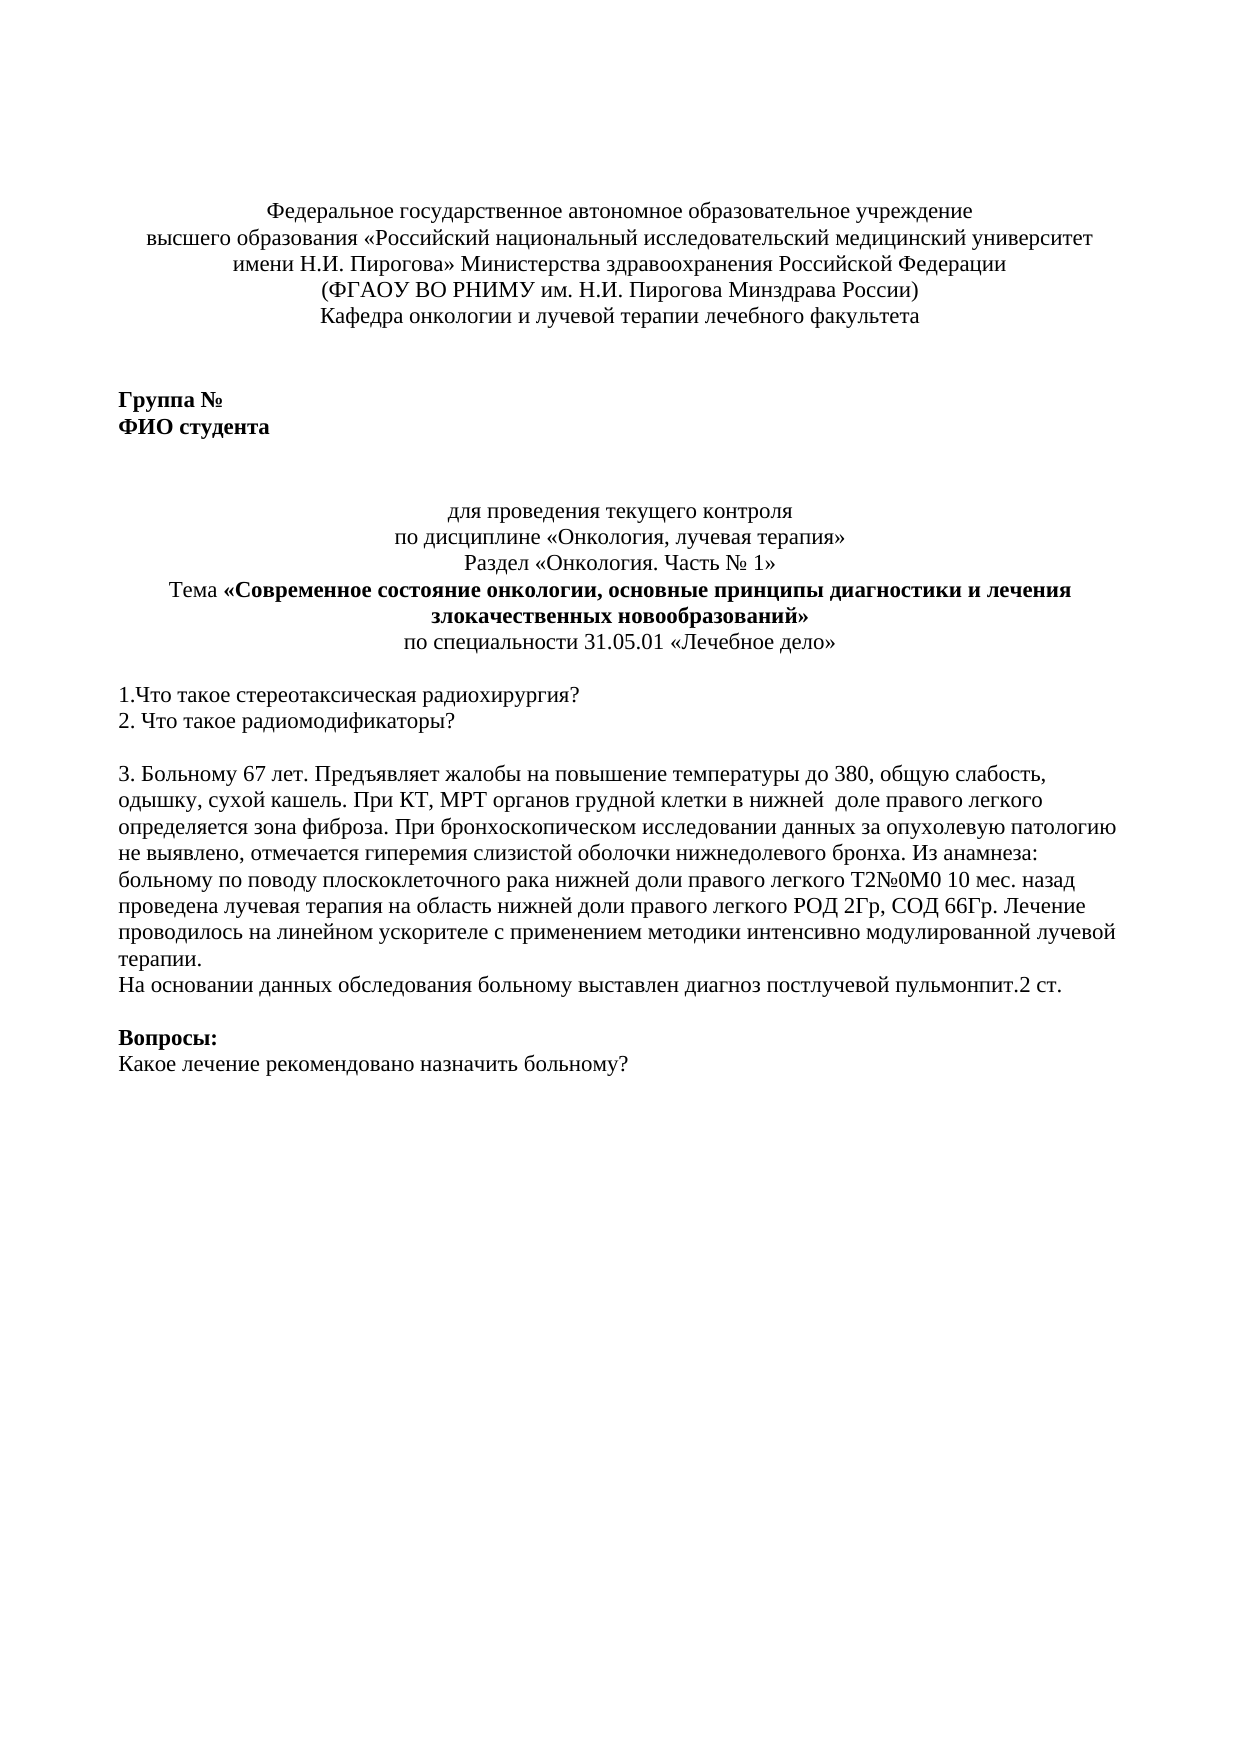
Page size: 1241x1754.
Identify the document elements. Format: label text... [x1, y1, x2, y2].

text Тема «Современное состояние онкологии, основные принципы диагностики и лечения злокачественных новообразований» [118, 576, 1122, 628]
text На основании данных обследования больному выставлен диагноз постлучевой пульмонпит.2 ст. [118, 971, 1122, 997]
text Группа № [118, 386, 1122, 413]
text Кафедра онкологии и лучевой терапии лечебного факультета [118, 303, 1122, 329]
text ФИО студента [118, 413, 1122, 439]
text Федеральное государственное автономное образовательное учреждение [118, 197, 1122, 223]
text по дисциплине «Онкология, лучевая терапия» [118, 523, 1122, 549]
text 1.Что такое стереотаксическая радиохирургия? [118, 681, 1122, 707]
text по специальности 31.05.01 «Лечебное дело» [118, 628, 1122, 655]
text для проведения текущего контроля [118, 497, 1122, 523]
text Раздел «Онкология. Часть № 1» [118, 549, 1122, 576]
text Какое лечение рекомендовано назначить больному? [118, 1050, 1122, 1076]
text Вопросы: [118, 1024, 1122, 1050]
text высшего образования «Российский национальный исследовательский медицинский университет [118, 223, 1122, 250]
text 2. Что такое радиомодификаторы? [118, 707, 1122, 734]
text 3. Больному 67 лет. Предъявляет жалобы на повышение температуры до 380, общую слабость, одышку, сухой кашель. При КТ, МРТ органов грудной клетки в нижней доле правого легкого определяется зона фиброза. При бронхоскопическом исследовании данных за опухолевую патологию не выявлено, отмечается гиперемия слизистой оболочки нижнедолевого бронха. Из анамнеза: больному по поводу плоскоклеточного рака нижней доли правого легкого Т2№0М0 10 мес. назад проведена лучевая терапия на область нижней доли правого легкого РОД 2Гр, СОД 66Гр. Лечение проводилось на линейном ускорителе с применением методики интенсивно модулированной лучевой терапии. [118, 760, 1122, 971]
text имени Н.И. Пирогова» Министерства здравоохранения Российской Федерации [118, 250, 1122, 276]
text (ФГАОУ ВО РНИМУ им. Н.И. Пирогова Минздрава России) [118, 276, 1122, 303]
